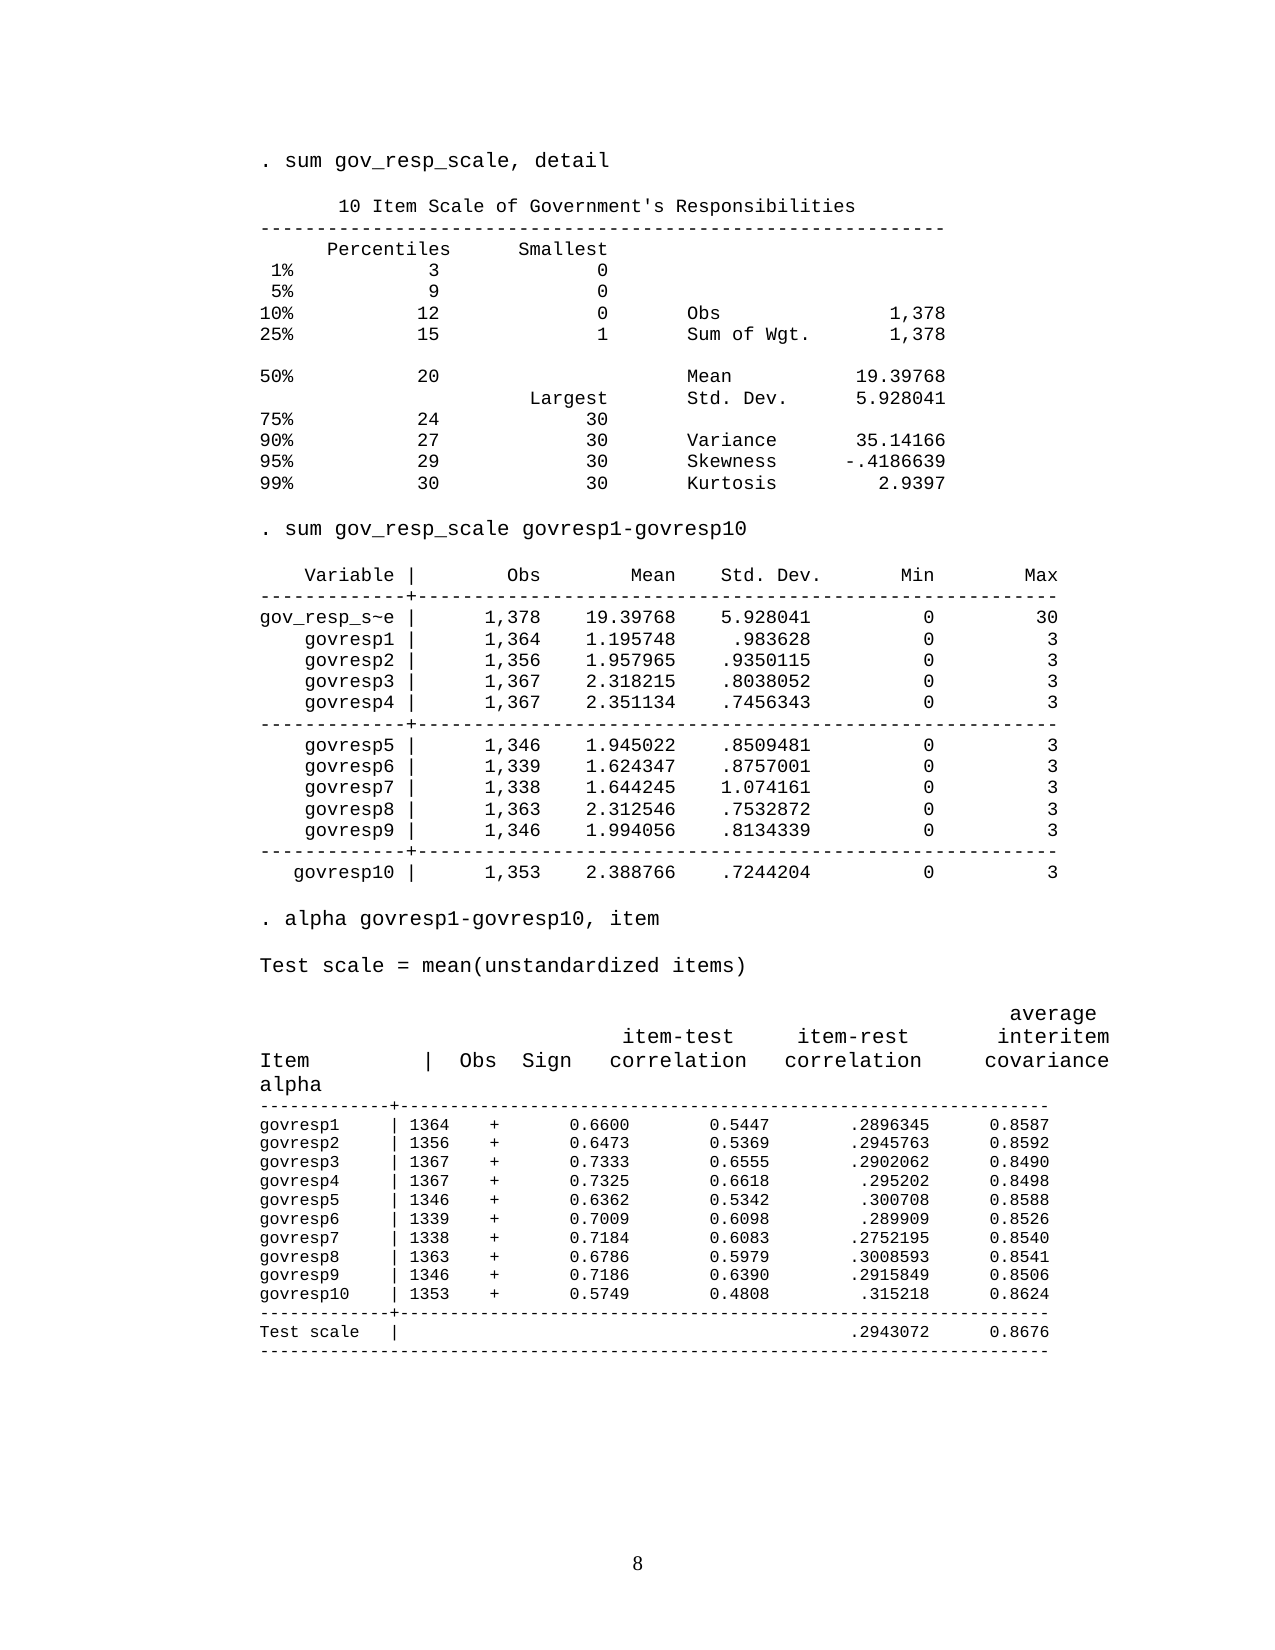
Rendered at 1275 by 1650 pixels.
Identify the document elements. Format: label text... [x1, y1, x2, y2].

text govresp10 | 1,353 2.388766 .7244204 0 3 [259, 863, 1125, 884]
text 1% 3 0 [259, 261, 1125, 282]
text govresp9 | 1346 + 0.7186 0.6390 .2915849 0.8506 [259, 1267, 1125, 1286]
text govresp10 | 1353 + 0.5749 0.4808 .315218 0.8624 [259, 1286, 1125, 1305]
text 10% 12 0 Obs 1,378 [259, 303, 1125, 325]
text govresp5 | 1346 + 0.6362 0.5342 .300708 0.8588 [259, 1192, 1125, 1210]
text govresp6 | 1,339 1.624347 .8757001 0 3 [259, 757, 1125, 778]
text govresp9 | 1,346 1.994056 .8134339 0 3 [259, 821, 1125, 842]
text govresp3 | 1,367 2.318215 .8038052 0 3 [259, 672, 1125, 693]
text item-test item-rest interitem [259, 1026, 1125, 1050]
text ------------------------------------------------------------- [259, 218, 1125, 240]
text ------------------------------------------------------------------------------- [259, 1342, 1125, 1361]
text 25% 15 1 Sum of Wgt. 1,378 [259, 325, 1125, 346]
text govresp1 | 1,364 1.195748 .983628 0 3 [259, 629, 1125, 651]
text gov_resp_s~e | 1,378 19.39768 5.928041 0 30 [259, 608, 1125, 629]
text -------------+--------------------------------------------------------- [259, 842, 1125, 863]
text govresp5 | 1,346 1.945022 .8509481 0 3 [259, 736, 1125, 757]
text govresp6 | 1339 + 0.7009 0.6098 .289909 0.8526 [259, 1210, 1125, 1229]
text govresp1 | 1364 + 0.6600 0.5447 .2896345 0.8587 [259, 1116, 1125, 1135]
text -------------+--------------------------------------------------------- [259, 587, 1125, 608]
text 90% 27 30 Variance 35.14166 [259, 431, 1125, 452]
text govresp7 | 1,338 1.644245 1.074161 0 3 [259, 778, 1125, 799]
text 75% 24 30 [259, 410, 1125, 431]
text govresp4 | 1,367 2.351134 .7456343 0 3 [259, 693, 1125, 714]
text . alpha govresp1-govresp10, item [259, 908, 1125, 932]
text 50% 20 Mean 19.39768 [259, 367, 1125, 388]
text Test scale = mean(unstandardized items) [259, 955, 1125, 979]
text -------------+----------------------------------------------------------------- [259, 1305, 1125, 1323]
text average [259, 1003, 1125, 1026]
text Largest Std. Dev. 5.928041 [259, 388, 1125, 410]
text Item | Obs Sign correlation correlation covariance alpha [259, 1050, 1125, 1097]
text govresp4 | 1367 + 0.7325 0.6618 .295202 0.8498 [259, 1173, 1125, 1192]
text -------------+----------------------------------------------------------------- [259, 1097, 1125, 1116]
text govresp7 | 1338 + 0.7184 0.6083 .2752195 0.8540 [259, 1229, 1125, 1248]
text govresp2 | 1356 + 0.6473 0.5369 .2945763 0.8592 [259, 1135, 1125, 1154]
text Variable | Obs Mean Std. Dev. Min Max [259, 566, 1125, 587]
text Percentiles Smallest [259, 240, 1125, 261]
text govresp8 | 1363 + 0.6786 0.5979 .3008593 0.8541 [259, 1248, 1125, 1267]
text 95% 29 30 Skewness -.4186639 [259, 452, 1125, 473]
text govresp2 | 1,356 1.957965 .9350115 0 3 [259, 651, 1125, 672]
text . sum gov_resp_scale govresp1-govresp10 [259, 518, 1125, 542]
text 99% 30 30 Kurtosis 2.9397 [259, 473, 1125, 495]
text 10 Item Scale of Government's Responsibilities [259, 197, 1125, 218]
text govresp3 | 1367 + 0.7333 0.6555 .2902062 0.8490 [259, 1154, 1125, 1173]
text -------------+--------------------------------------------------------- [259, 714, 1125, 736]
text govresp8 | 1,363 2.312546 .7532872 0 3 [259, 799, 1125, 821]
text 5% 9 0 [259, 282, 1125, 303]
text Test scale | .2943072 0.8676 [259, 1323, 1125, 1342]
text . sum gov_resp_scale, detail [259, 150, 1125, 174]
